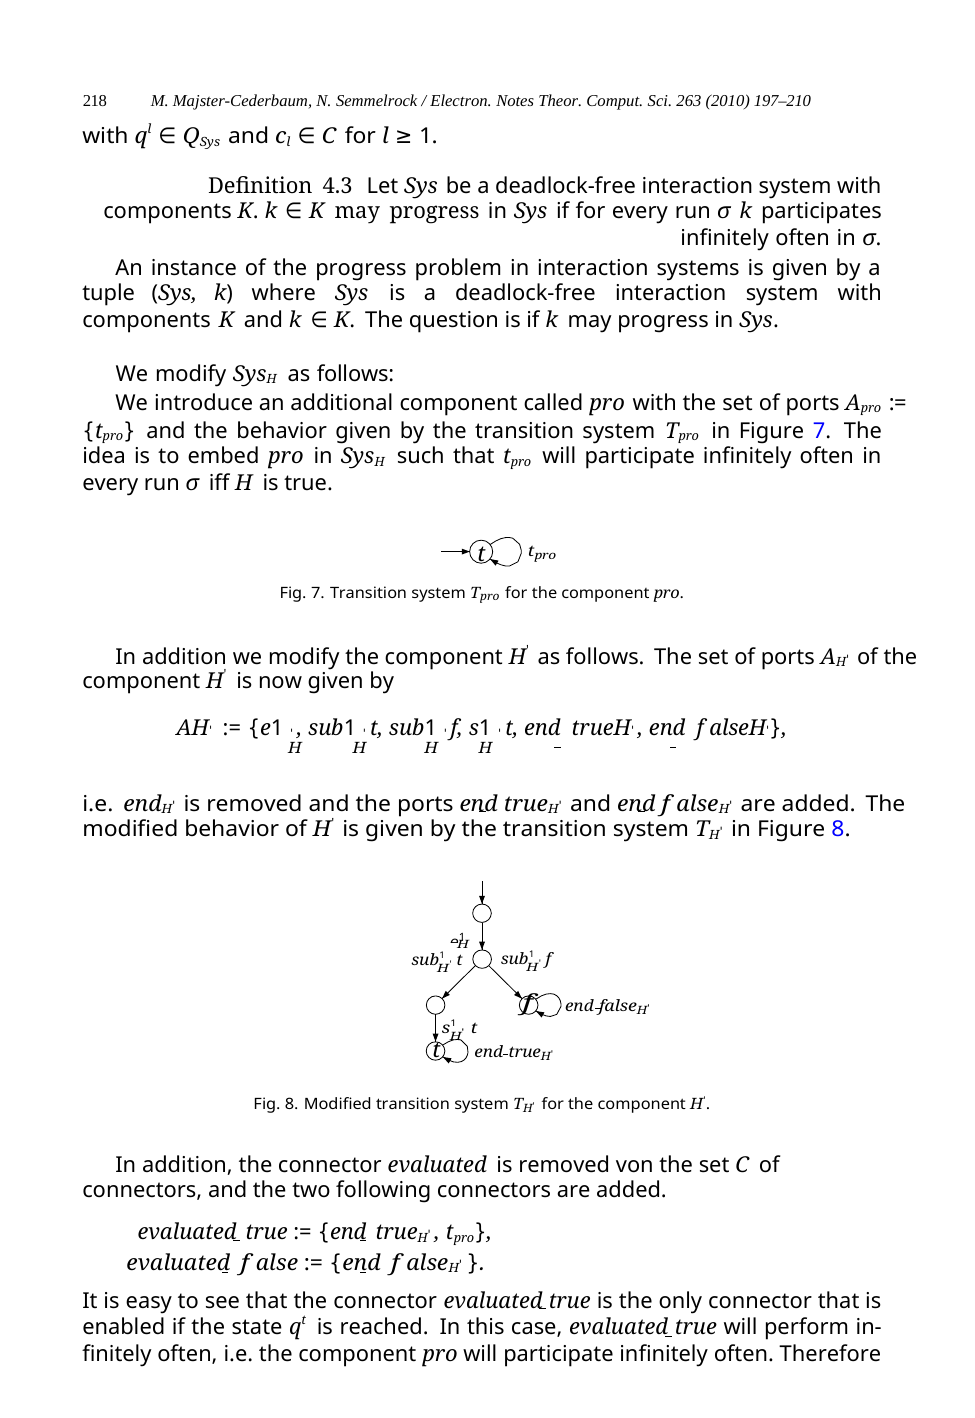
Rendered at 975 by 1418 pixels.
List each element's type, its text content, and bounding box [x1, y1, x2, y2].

text tpro [471, 541, 492, 562]
text i.e. endH' is removed and the ports end trueH' and end f alseH' are added. The modified behavior of H' is given by the transition system TH' in Figure 8. [82, 789, 921, 843]
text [82, 1287, 882, 1368]
text Fig. 8. Modified transition system TH' for the component H'. [71, 1093, 893, 1116]
text {tpro} and the behavior given by the transition system Tpro in Figure 7. The idea is to embed pro in SysH such that tpro will participate infinitely often in every run σ iff H is true. [82, 417, 882, 497]
text We modify SysH as follows: [115, 357, 921, 387]
text Definition 4.3 Let Sys be a deadlock-free interaction system with components K. k ∈ K may progress in Sys if for every run σ k participates infinitely often in σ. [83, 173, 882, 251]
text Fig. 7. Transition system Tpro for the component pro. [71, 581, 893, 605]
text tpro [163, 540, 478, 564]
text tpro [517, 540, 921, 564]
text H H H H [288, 741, 921, 757]
text In addition, the connector evaluated is removed von the set C of connectors, and the two following connectors are added. [82, 1152, 890, 1204]
text end falseH' [565, 994, 921, 1017]
text An instance of the progress problem in interaction systems is given by a tuple (Sys, k) where Sys is a deadlock-free interaction system with components K and k ∈ K. The question is if k may progress in Sys. [82, 253, 882, 334]
text tpro [492, 540, 520, 564]
text with ql ∈ QSys and cl ∈ C for l ≥ 1. [82, 120, 921, 150]
text AH' := {e1 ' , sub1 ' t, sub1 ' f, s1 ' t, end trueH' , end f alseH'}, [71, 723, 892, 741]
text evaluated true := {end trueH' , tpro}, evaluated f alse := {end f alseH' }. [126, 1216, 586, 1276]
text We introduce an additional component called pro with the set of ports Apro := [115, 387, 921, 416]
text In addition we modify the component H' as follows. The set of ports AH' of the component H' is now given by [82, 644, 921, 695]
